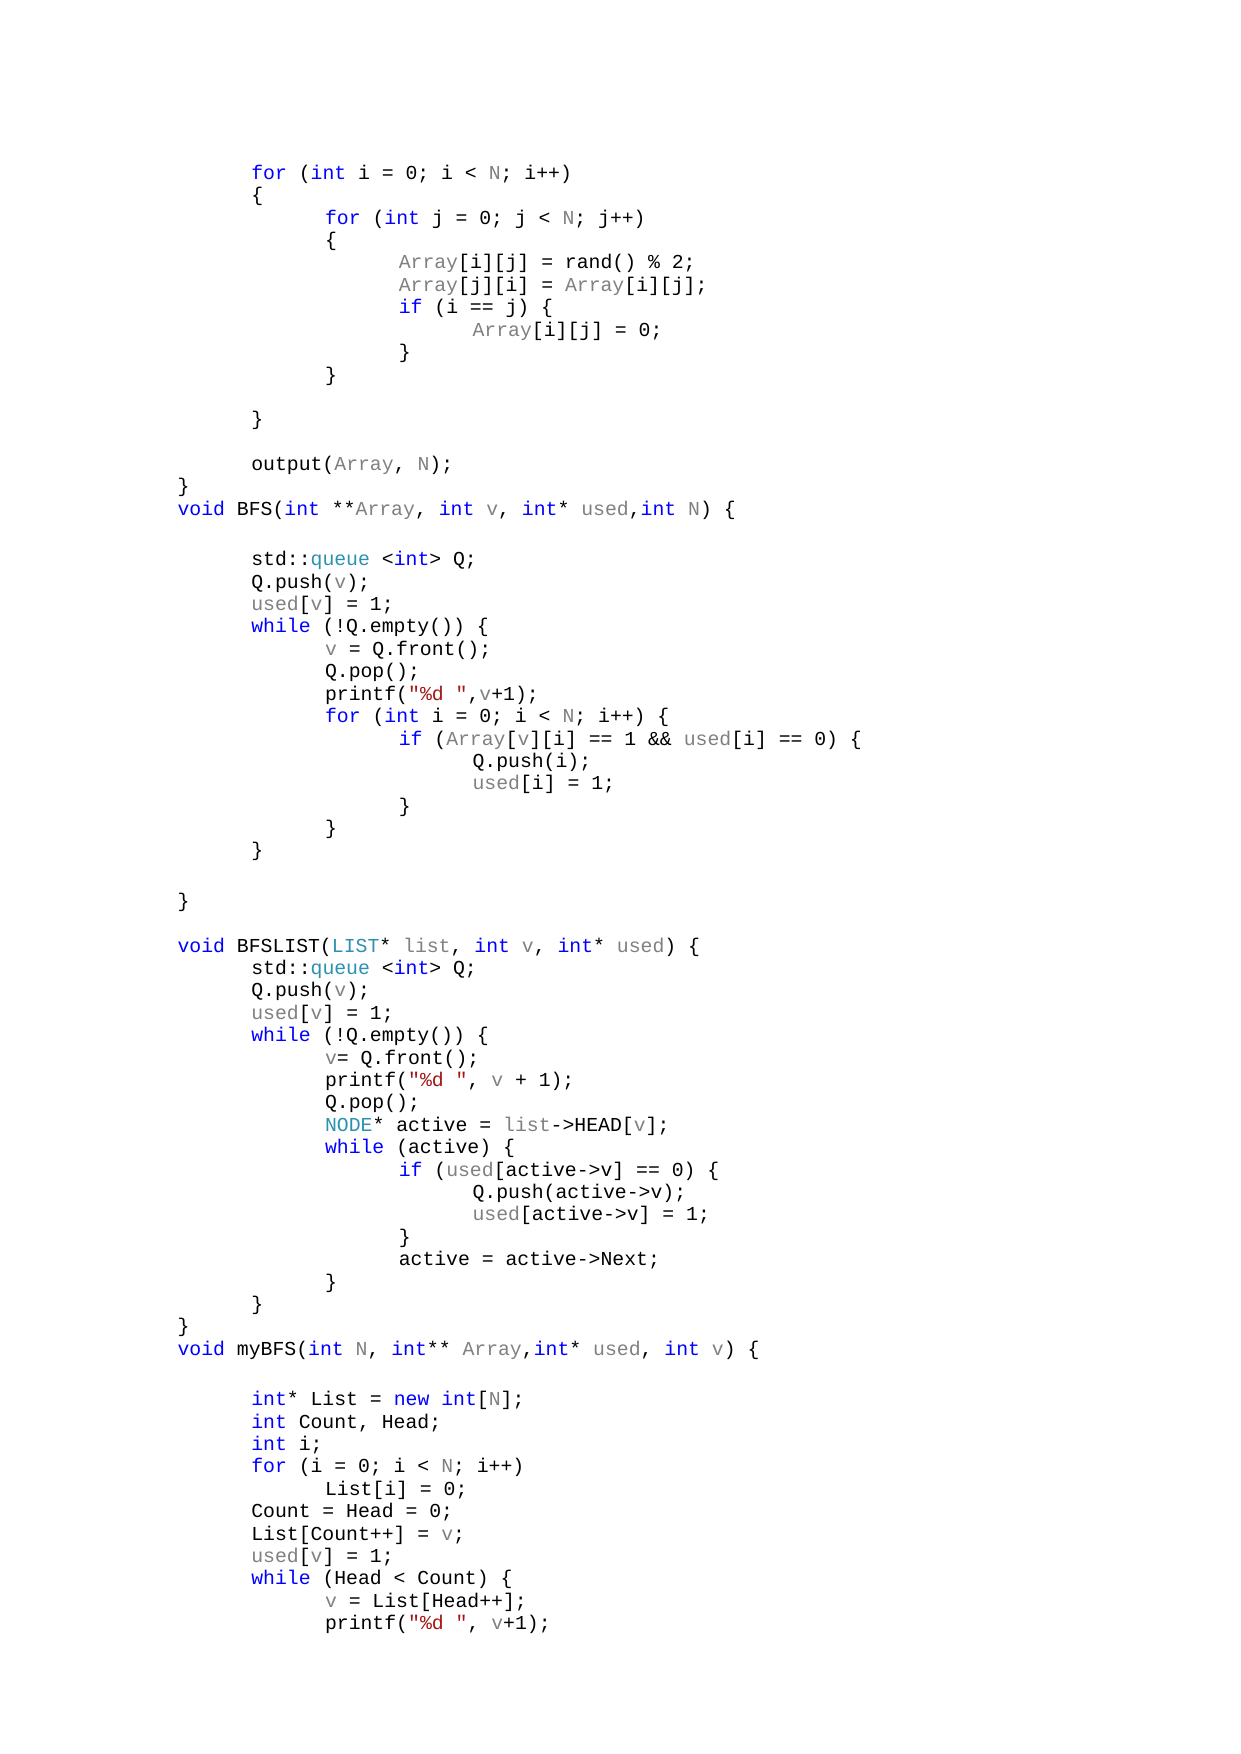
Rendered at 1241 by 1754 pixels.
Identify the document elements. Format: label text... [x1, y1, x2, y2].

text int Count, Head; [177, 1412, 1152, 1434]
text void BFSLIST(LIST* list, int v, int* used) { [177, 936, 1152, 958]
text if (i == j) { [177, 297, 1152, 320]
text } [177, 1316, 1152, 1339]
text while (!Q.empty()) { [177, 616, 1152, 639]
text v = Q.front(); [177, 639, 1152, 661]
text NODE* active = list->HEAD[v]; [177, 1115, 1152, 1137]
text if (Array[v][i] == 1 && used[i] == 0) { [177, 728, 1152, 751]
text std::queue <int> Q; [177, 549, 1152, 572]
text used[v] = 1; [177, 1546, 1152, 1568]
text output(Array, N); [177, 454, 1152, 476]
text } [177, 840, 1152, 863]
text } [177, 796, 1152, 818]
text while (active) { [177, 1137, 1152, 1159]
text } [177, 342, 1152, 364]
text Q.pop(); [177, 661, 1152, 684]
text List[Count++] = v; [177, 1523, 1152, 1546]
text Q.push(v); [177, 572, 1152, 594]
text { [177, 185, 1152, 208]
text } [177, 891, 1152, 913]
text } [177, 1294, 1152, 1316]
text Q.push(v); [177, 980, 1152, 1003]
text v= Q.front(); [177, 1048, 1152, 1070]
text while (!Q.empty()) { [177, 1025, 1152, 1048]
text Q.push(i); [177, 751, 1152, 773]
text Array[i][j] = 0; [177, 320, 1152, 342]
text for (int i = 0; i < N; i++) [177, 163, 1152, 185]
text int* List = new int[N]; [177, 1389, 1152, 1412]
text for (i = 0; i < N; i++) [177, 1456, 1152, 1479]
text } [177, 1272, 1152, 1294]
text void BFS(int **Array, int v, int* used,int N) { [177, 499, 1152, 521]
text { [177, 230, 1152, 252]
text printf("%d ", v + 1); [177, 1070, 1152, 1092]
text for (int i = 0; i < N; i++) { [177, 706, 1152, 728]
text Q.pop(); [177, 1092, 1152, 1115]
text Count = Head = 0; [177, 1501, 1152, 1523]
text printf("%d ",v+1); [177, 684, 1152, 706]
text for (int j = 0; j < N; j++) [177, 208, 1152, 230]
text } [177, 409, 1152, 432]
text } [177, 476, 1152, 499]
text while (Head < Count) { [177, 1568, 1152, 1591]
text used[v] = 1; [177, 1003, 1152, 1025]
text v = List[Head++]; [177, 1591, 1152, 1613]
text Array[i][j] = rand() % 2; [177, 252, 1152, 275]
text } [177, 1227, 1152, 1249]
text used[i] = 1; [177, 773, 1152, 796]
text } [177, 364, 1152, 387]
text Q.push(active->v); [177, 1182, 1152, 1204]
text used[v] = 1; [177, 594, 1152, 616]
text int i; [177, 1434, 1152, 1456]
text printf("%d ", v+1); [177, 1613, 1152, 1636]
text if (used[active->v] == 0) { [177, 1159, 1152, 1182]
text active = active->Next; [177, 1249, 1152, 1272]
text used[active->v] = 1; [177, 1204, 1152, 1227]
text void myBFS(int N, int** Array,int* used, int v) { [177, 1339, 1152, 1361]
text std::queue <int> Q; [177, 958, 1152, 980]
text List[i] = 0; [177, 1479, 1152, 1501]
text Array[j][i] = Array[i][j]; [177, 275, 1152, 297]
text } [177, 818, 1152, 840]
